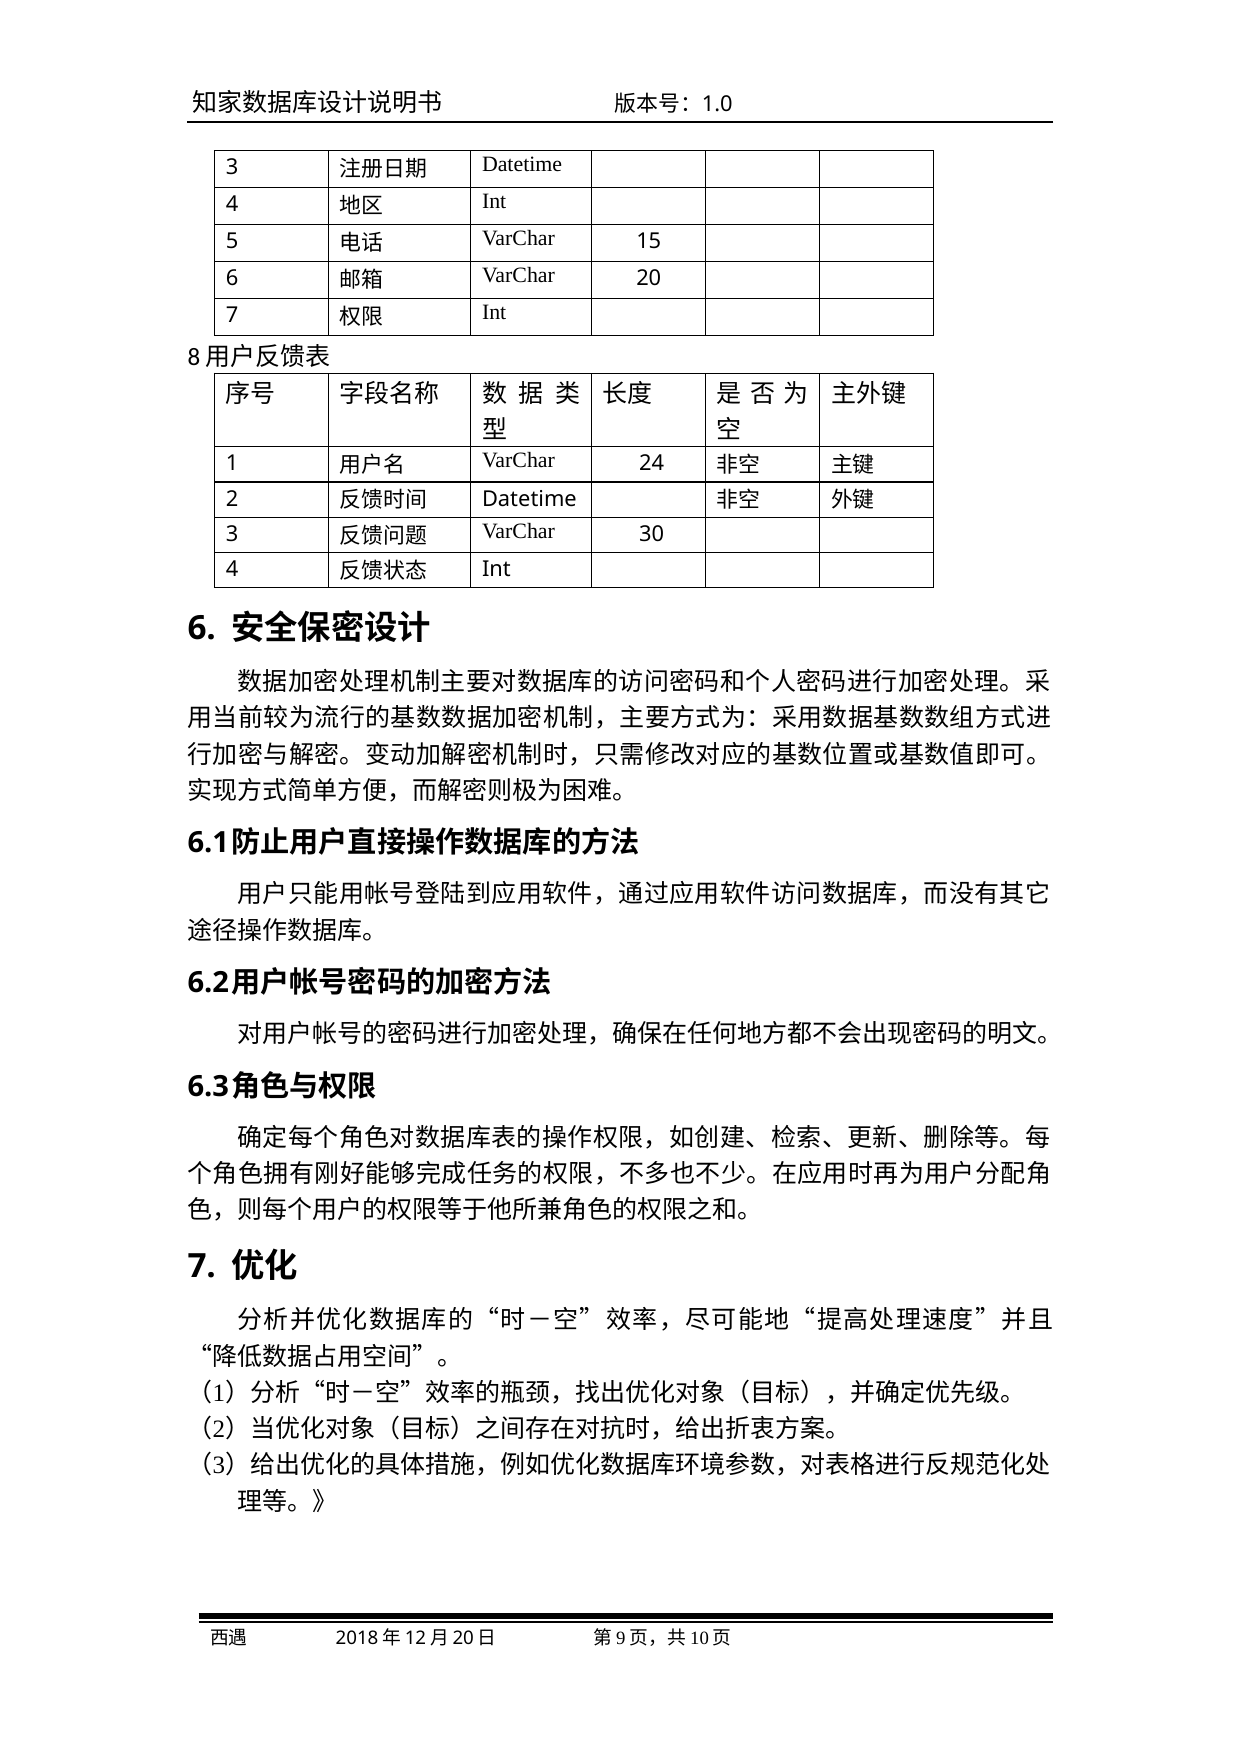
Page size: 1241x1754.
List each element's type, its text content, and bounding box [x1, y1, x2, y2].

text 分析并优化数据库的“时－空”效率，尽可能地“提高处理速度”并且“降低数据占用空间”。 [187, 1300, 1053, 1372]
text （3）给出优化的具体措施，例如优化数据库环境参数，对表格进行反规范化处理等。》 [187, 1445, 1053, 1517]
table_cell Int [471, 553, 591, 587]
text （2）当优化对象（目标）之间存在对抗时，给出折衷方案。 [187, 1408, 1053, 1445]
subtitle 优化 [187, 1239, 1053, 1287]
table_cell 7 [215, 299, 328, 335]
table_cell 非空 [706, 447, 819, 481]
table_cell Datetime [471, 483, 591, 517]
table_header 是否为空 [706, 374, 819, 446]
table_cell 15 [592, 225, 705, 261]
table_cell VarChar [471, 447, 591, 481]
table_cell VarChar [471, 225, 591, 261]
table_cell 注册日期 [329, 151, 470, 187]
table_cell [592, 151, 705, 187]
table_cell 反馈时间 [329, 483, 470, 517]
table_cell Datetime [471, 151, 591, 187]
table_cell [706, 151, 819, 187]
table_cell VarChar [471, 518, 591, 552]
table_cell 20 [592, 262, 705, 298]
subtitle 防止用户直接操作数据库的方法 [187, 819, 1053, 861]
table_cell 主键 [820, 447, 933, 481]
table_cell [706, 299, 819, 335]
table_header 序号 [215, 374, 328, 446]
text （1）分析“时－空”效率的瓶颈，找出优化对象（目标），并确定优先级。 [187, 1372, 1053, 1408]
table_cell Int [471, 299, 591, 335]
table_cell 反馈问题 [329, 518, 470, 552]
table_cell 地区 [329, 188, 470, 224]
table_cell [592, 483, 705, 517]
table_cell 反馈状态 [329, 553, 470, 587]
table_cell Int [471, 188, 591, 224]
table_cell 3 [215, 518, 328, 552]
table_header 长度 [592, 374, 705, 446]
table_cell 电话 [329, 225, 470, 261]
table_cell [820, 553, 933, 587]
table_cell VarChar [471, 262, 591, 298]
subtitle 安全保密设计 [187, 601, 1053, 649]
table_cell 4 [215, 553, 328, 587]
text 对用户帐号的密码进行加密处理，确保在任何地方都不会出现密码的明文。 [187, 1014, 1053, 1050]
table_cell [820, 151, 933, 187]
table_cell 2 [215, 483, 328, 517]
table_cell [820, 188, 933, 224]
table_cell 3 [215, 151, 328, 187]
table_cell 24 [592, 447, 705, 481]
subtitle 用户帐号密码的加密方法 [187, 959, 1053, 1001]
table_cell 外键 [820, 483, 933, 517]
text 确定每个角色对数据库表的操作权限，如创建、检索、更新、删除等。每个角色拥有刚好能够完成任务的权限，不多也不少。在应用时再为用户分配角色，则每个用户的权限等于他所兼角色的权限之和。 [187, 1117, 1053, 1226]
table_cell 用户名 [329, 447, 470, 481]
text 数据加密处理机制主要对数据库的访问密码和个人密码进行加密处理。采用当前较为流行的基数数据加密机制，主要方式为：采用数据基数数组方式进行加密与解密。变动加解密机制时，只需修改对应的基数位置或基数值即可。实现方式简单方便，而解密则极为困难。 [187, 662, 1053, 807]
table_cell 4 [215, 188, 328, 224]
table_cell 权限 [329, 299, 470, 335]
table_cell 5 [215, 225, 328, 261]
text 用户只能用帐号登陆到应用软件，通过应用软件访问数据库，而没有其它途径操作数据库。 [187, 874, 1053, 946]
subtitle 角色与权限 [187, 1063, 1053, 1105]
table_cell [706, 553, 819, 587]
table_cell [820, 299, 933, 335]
table_cell [820, 518, 933, 552]
table_cell [592, 188, 705, 224]
table_cell [706, 262, 819, 298]
table_cell [706, 225, 819, 261]
table_cell 邮箱 [329, 262, 470, 298]
table_header 主外键 [820, 374, 933, 446]
table_cell 1 [215, 447, 328, 481]
table_cell [592, 553, 705, 587]
table_cell 30 [592, 518, 705, 552]
table_cell [820, 262, 933, 298]
table_cell [820, 225, 933, 261]
text 8用户反馈表 [187, 336, 1053, 373]
table_cell 非空 [706, 483, 819, 517]
table_cell [706, 188, 819, 224]
table_cell [706, 518, 819, 552]
table_cell [592, 299, 705, 335]
table_header 数据类型 [471, 374, 591, 446]
table_cell 6 [215, 262, 328, 298]
table_header 字段名称 [329, 374, 470, 446]
